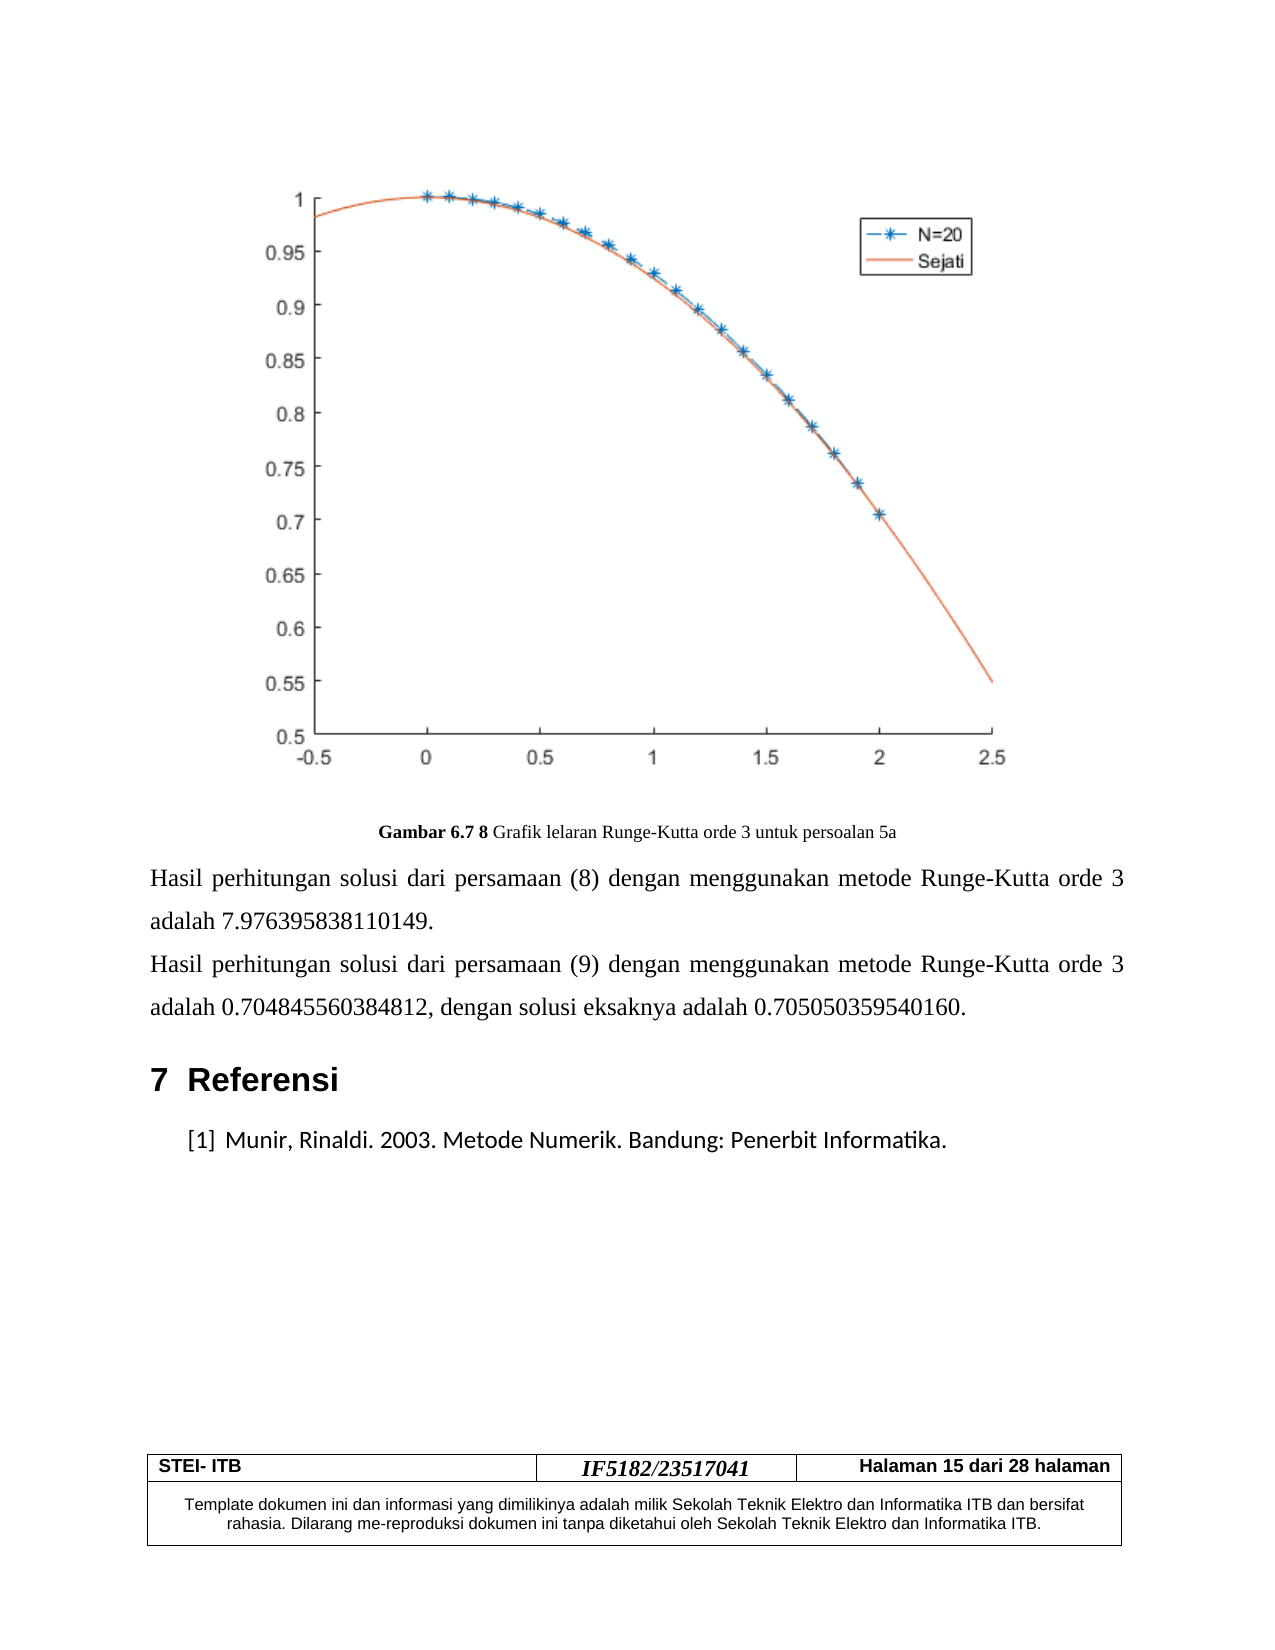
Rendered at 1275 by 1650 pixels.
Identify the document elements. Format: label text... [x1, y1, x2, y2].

list Hasil perhitungan solusi dari persamaan (9) dengan menggunakan metode Runge-Kutta orde 3 adalah 0.704845560384812, dengan solusi eksaknya adalah 0.705050359540160. [150, 949, 1125, 1021]
subtitle Referensi [150, 1061, 1125, 1099]
list Munir, Rinaldi. 2003. Metode Numerik. Bandung: Penerbit Informatika. [187, 1124, 1125, 1155]
list Hasil perhitungan solusi dari persamaan (8) dengan menggunakan metode Runge-Kutta orde 3 adalah 7.976395838110149. [150, 863, 1125, 935]
picture [200, 150, 1075, 807]
